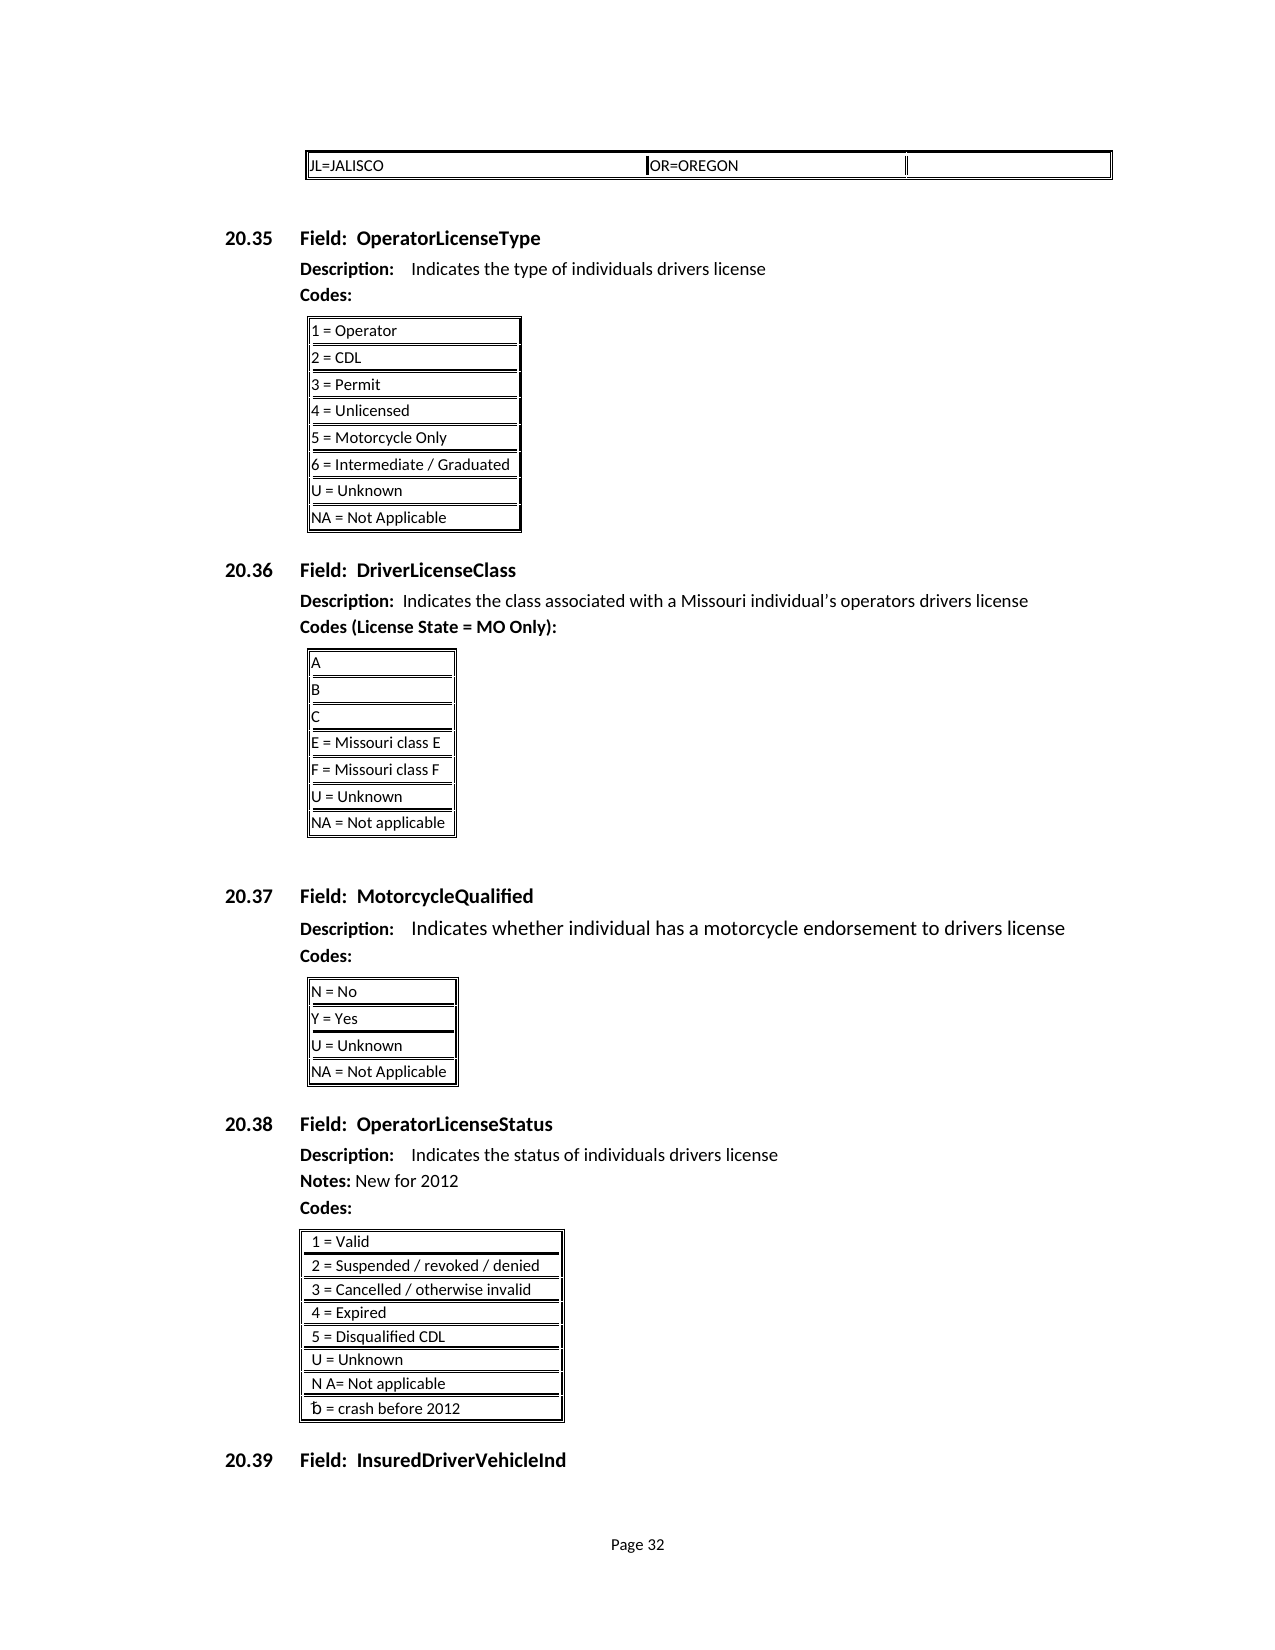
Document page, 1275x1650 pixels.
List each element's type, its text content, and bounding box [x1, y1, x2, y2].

subtitle Field: DriverLicenseClass [225, 557, 1125, 583]
table_cell 6 = Intermediate / Graduated [310, 449, 520, 476]
subtitle Field: OperatorLicenseStatus [225, 1112, 1125, 1137]
table_cell B [309, 675, 455, 701]
text Codes: [300, 944, 1125, 967]
table_cell 2 = Suspended / revoked / denied [302, 1252, 561, 1276]
table_cell NA = Not Applicable [309, 1057, 457, 1083]
table_cell U = Unknown [310, 1030, 455, 1057]
table_cell F = Missouri class F [309, 755, 455, 781]
table_cell C [310, 701, 454, 728]
table_header A [310, 652, 454, 675]
table_cell OR=OREGON [647, 153, 906, 177]
table_cell U = Unknown [310, 781, 454, 808]
subtitle Field: MotorcycleQualified [225, 883, 1125, 909]
table_cell 2 = CDL [310, 343, 520, 369]
table_cell E = Missouri class E [310, 728, 454, 755]
subtitle Field: InsuredDriverVehicleInd [225, 1447, 1125, 1473]
text Description: Indicates the class associated with a Missouri individual’s operators drivers license [300, 589, 1125, 612]
text Description: Indicates the type of individuals drivers license [300, 257, 1125, 280]
text Codes: [300, 283, 1125, 306]
table_cell 4 = Unlicensed [309, 396, 521, 422]
table_cell JL=JALISCO [309, 153, 647, 177]
text Description: Indicates the status of individuals drivers license [300, 1143, 1125, 1166]
table_cell 5 = Disqualified CDL [300, 1323, 563, 1346]
table_cell 4 = Expired [302, 1299, 562, 1323]
text Codes (License State = MO Only): [300, 615, 1125, 638]
table_header 1 = Operator [310, 319, 519, 342]
table_cell 5 = Motorcycle Only [310, 423, 520, 449]
table_cell [906, 153, 1110, 177]
table_cell 3 = Permit [310, 369, 520, 396]
table_header 1 = Valid [302, 1232, 561, 1252]
table_cell 3 = Cancelled / otherwise invalid [300, 1276, 563, 1299]
table_cell U = Unknown [309, 476, 521, 502]
text Description: Indicates whether individual has a motorcycle endorsement to drivers license [300, 915, 1125, 940]
table_cell ␢ = crash before 2012 [302, 1393, 562, 1419]
text Codes: [300, 1196, 1125, 1219]
text Notes: New for 2012 [300, 1169, 1125, 1192]
table_cell NA = Not applicable [310, 808, 454, 835]
subtitle Field: OperatorLicenseType [225, 225, 1125, 251]
table_header N = No [310, 980, 455, 1003]
table_cell U = Unknown [302, 1346, 562, 1370]
table_cell N A= Not applicable [300, 1370, 563, 1393]
table_cell NA = Not Applicable [310, 503, 520, 529]
table_cell Y = Yes [310, 1003, 456, 1030]
